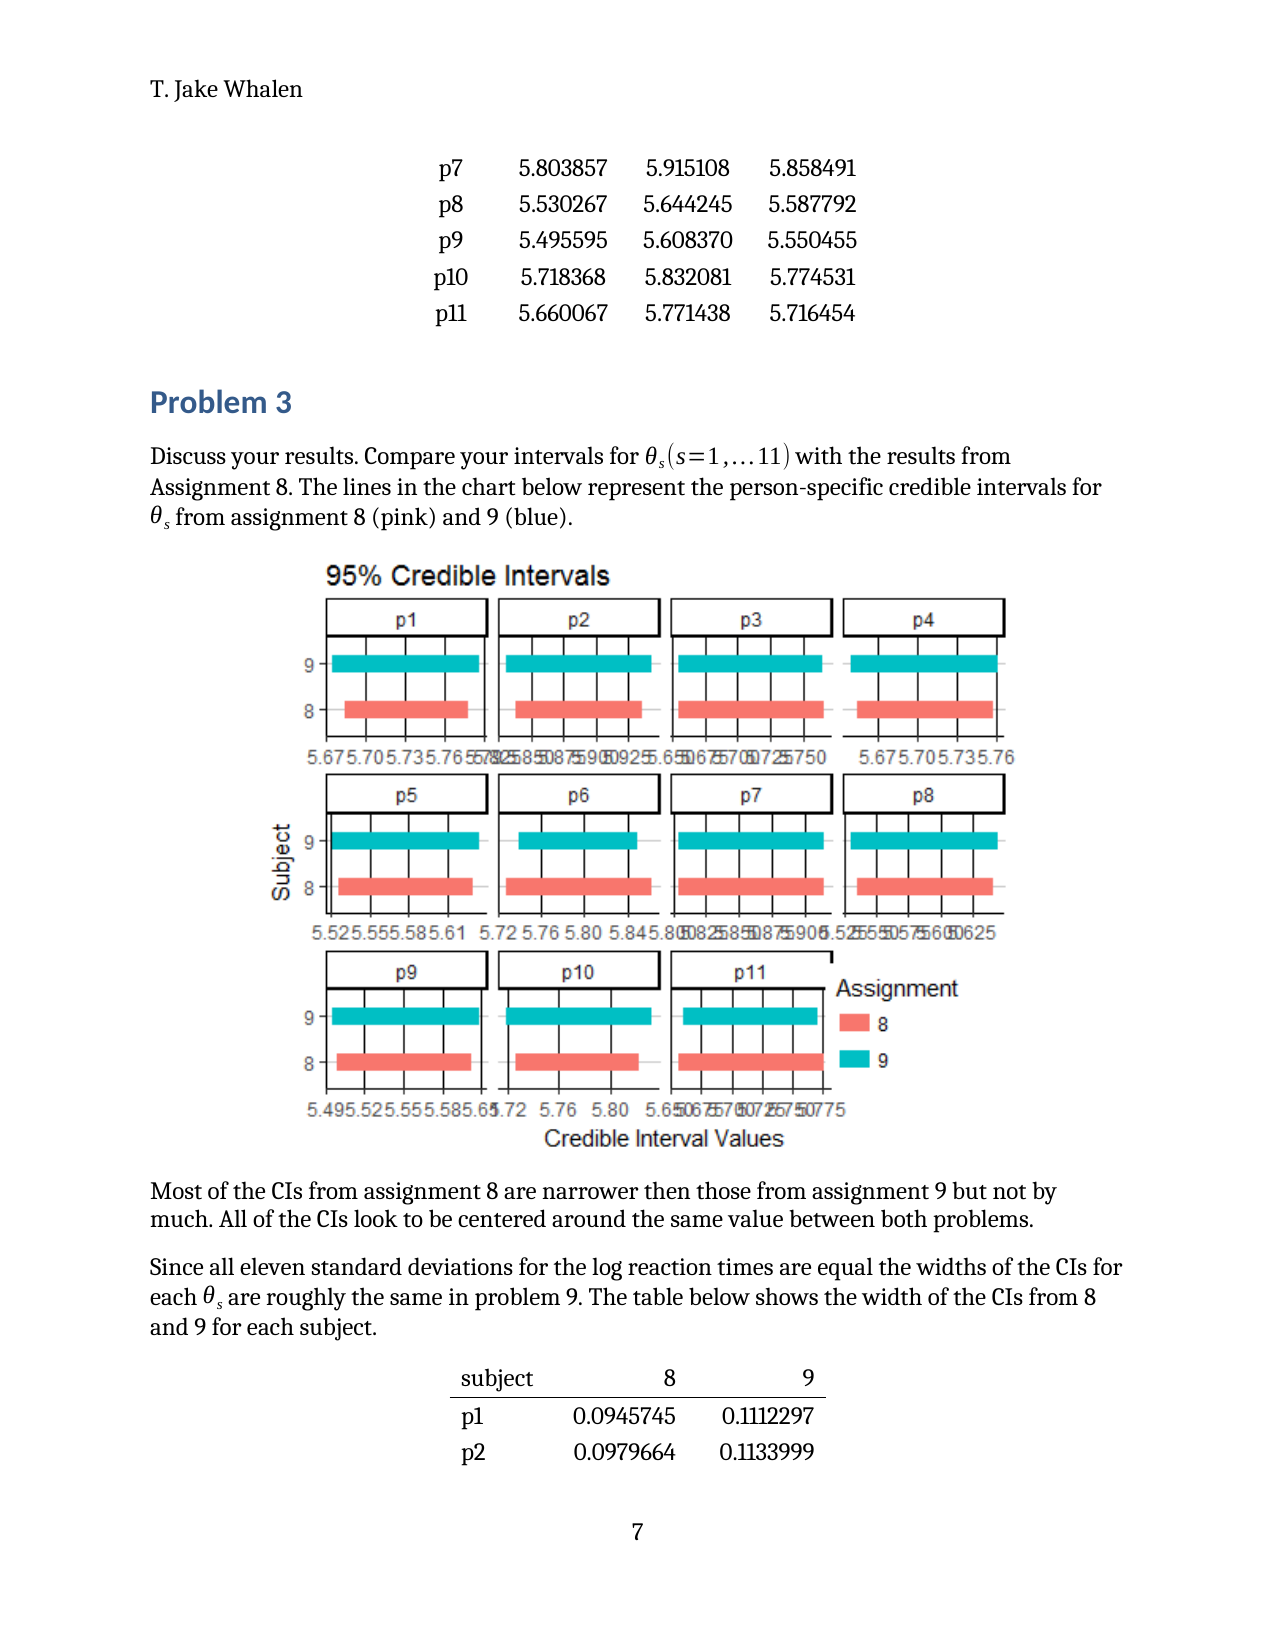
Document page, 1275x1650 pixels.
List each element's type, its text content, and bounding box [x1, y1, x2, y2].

table_cell p9 [400, 223, 501, 259]
table_cell p10 [400, 259, 501, 295]
table_cell 5.550455 [750, 223, 875, 259]
text Most of the CIs from assignment 8 are narrower then those from assignment 9 but not by much. All of the CIs look to be centered around the same value between both problems. [150, 1177, 1125, 1234]
picture [258, 551, 1017, 1158]
text Since all eleven standard deviations for the log reaction times are equal the widths of the CIs for each are roughly the same in problem 9. The table below shows the width of the CIs from 8 and 9 for each subject. [150, 1253, 1125, 1342]
table_cell 0.0945745 [549, 1398, 687, 1434]
table_cell 5.803857 [501, 150, 626, 186]
table_header 8 [549, 1361, 687, 1397]
table_cell 5.530267 [501, 186, 626, 222]
table_cell 5.771438 [626, 295, 750, 331]
table_cell 5.608370 [626, 223, 750, 259]
table_cell p7 [400, 150, 501, 186]
table_cell 5.718368 [501, 259, 626, 295]
subtitle Problem 3 [150, 381, 1125, 422]
table_cell 5.832081 [626, 259, 750, 295]
table_cell p11 [400, 295, 501, 331]
table_cell 5.495595 [501, 223, 626, 259]
table_cell 5.774531 [750, 259, 875, 295]
table_cell 5.644245 [626, 186, 750, 222]
table_cell 5.858491 [750, 150, 875, 186]
text Discuss your results. Compare your intervals for with the results from Assignment 8. The lines in the chart below represent the person-specific credible intervals for from assignment 8 (pink) and 9 (blue). [150, 441, 1125, 533]
table_cell p1 [450, 1398, 548, 1434]
table_cell 5.660067 [501, 295, 626, 331]
table_header subject [450, 1361, 548, 1397]
table_cell p8 [400, 186, 501, 222]
table_cell p2 [450, 1435, 548, 1471]
table_cell 5.587792 [750, 186, 875, 222]
table_cell 5.915108 [626, 150, 750, 186]
table_cell 0.0979664 [549, 1435, 687, 1471]
table_header 9 [687, 1361, 826, 1397]
table_cell 0.1112297 [687, 1398, 826, 1434]
table_cell 5.716454 [750, 295, 875, 331]
table_cell 0.1133999 [687, 1435, 826, 1471]
